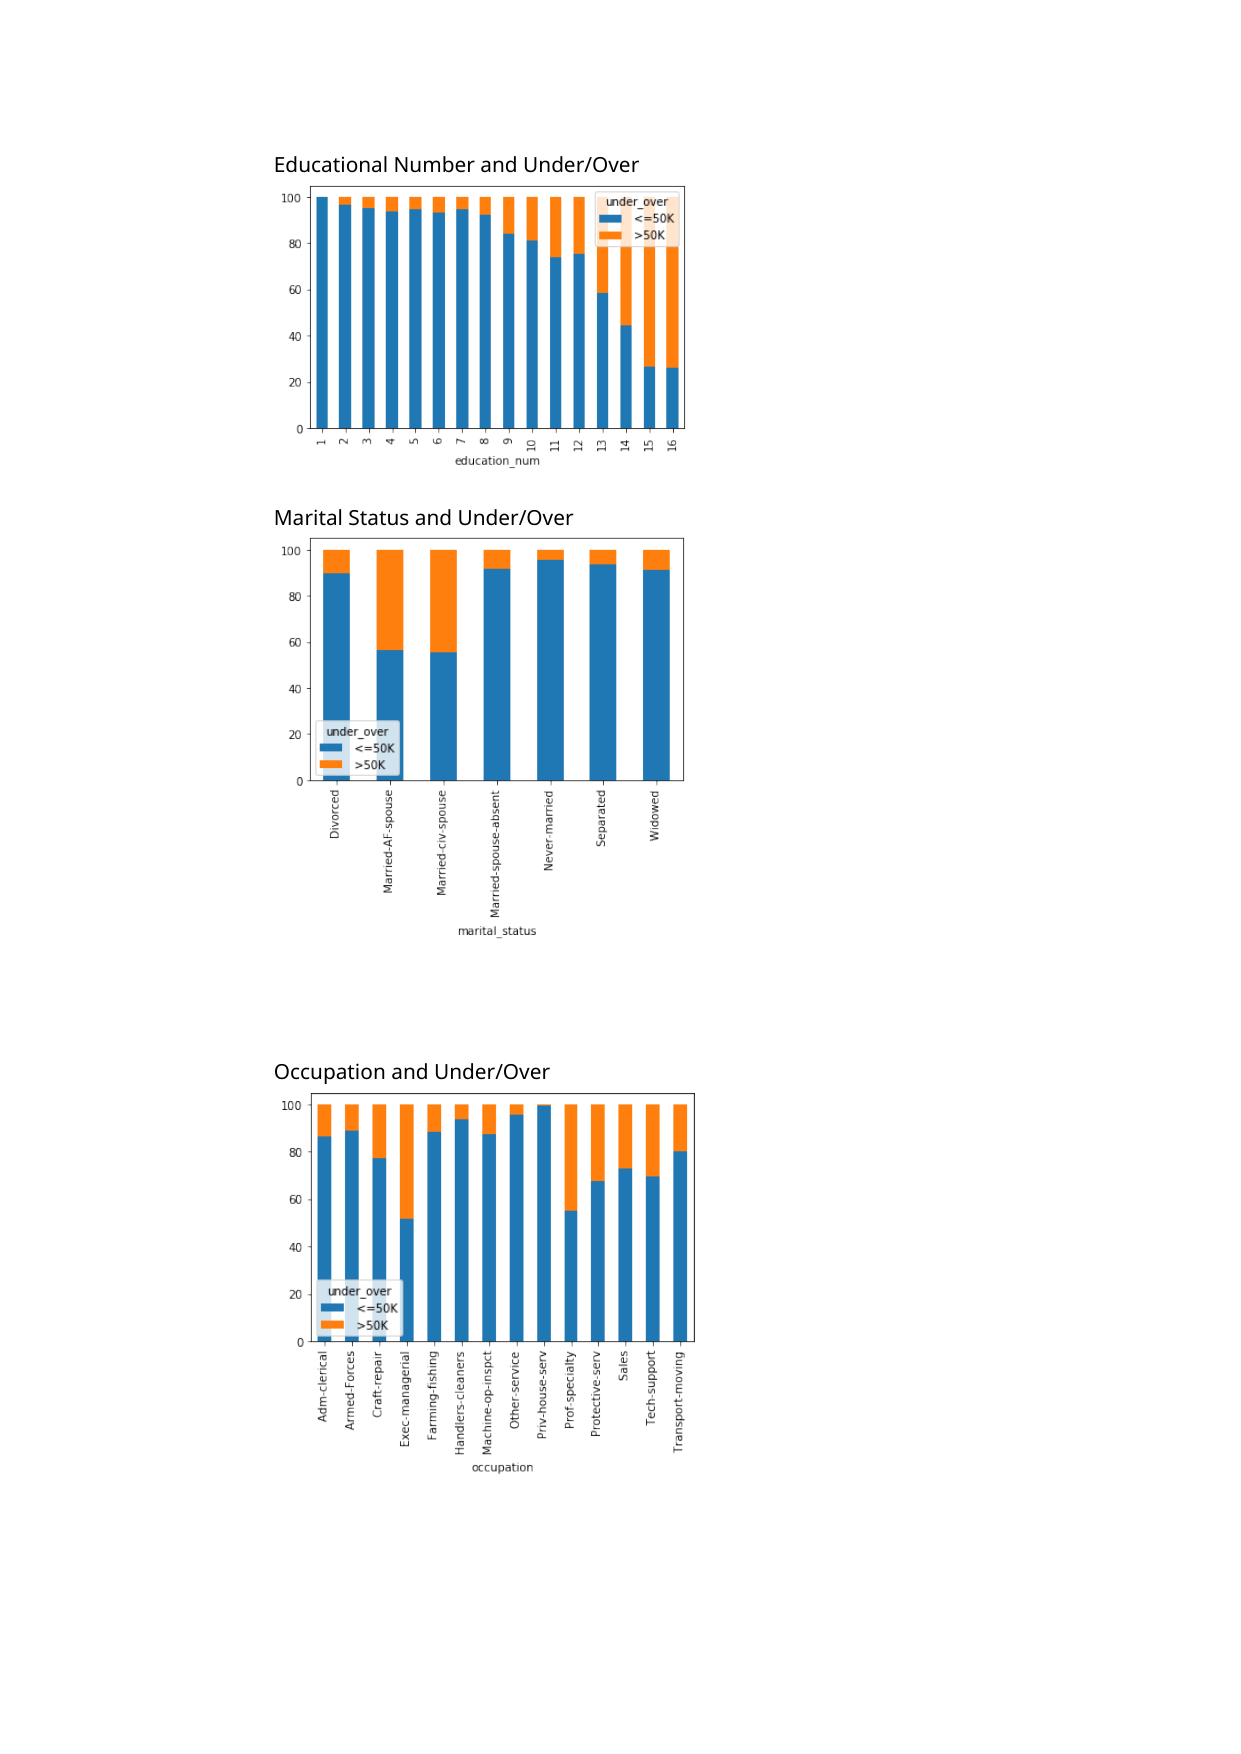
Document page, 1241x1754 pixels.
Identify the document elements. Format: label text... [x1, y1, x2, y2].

picture [273, 178, 692, 475]
list Educational Number and Under/Over [274, 150, 1090, 178]
list Occupation and Under/Over [274, 1057, 1090, 1086]
picture [273, 531, 691, 944]
picture [273, 1085, 702, 1482]
list Marital Status and Under/Over [274, 503, 1090, 531]
